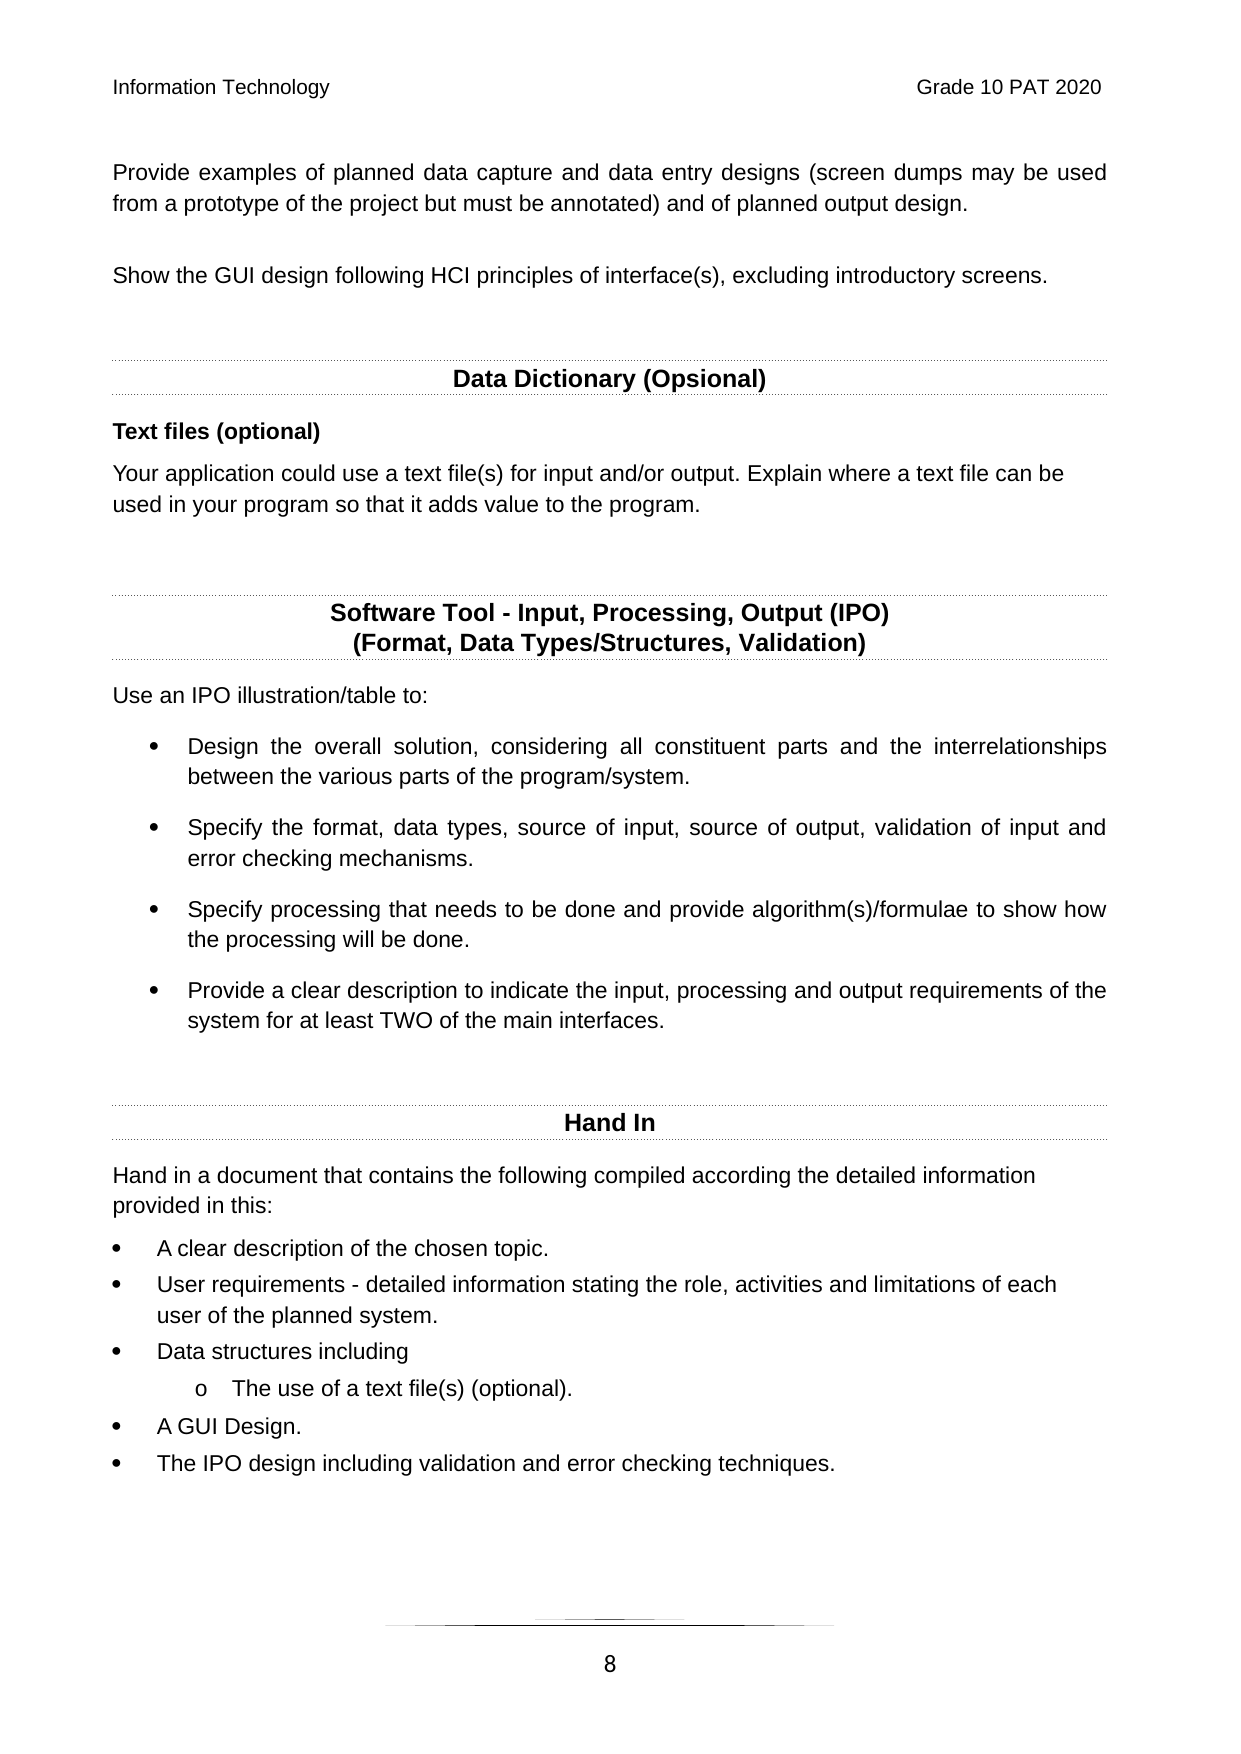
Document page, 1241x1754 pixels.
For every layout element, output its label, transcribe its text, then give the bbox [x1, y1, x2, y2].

subtitle (Format, Data Types/Structures, Validation) [112, 625, 1107, 660]
text Provide examples of planned data capture and data entry designs (screen dumps may be used from a prototype of the project but must be annotated) and of planned output design. [112, 159, 1107, 216]
list Specify the format, data types, source of input, source of output, validation of input and error checking mechanisms. [150, 814, 1107, 871]
list The IPO design including validation and error checking techniques. [112, 1450, 1107, 1476]
list User requirements - detailed information stating the role, activities and limitations of each user of the planned system. [112, 1271, 1107, 1328]
text Your application could use a text file(s) for input and/or output. Explain where a text file can be used in your program so that it adds value to the program. [112, 460, 1107, 517]
list A GUI Design. [112, 1413, 1107, 1440]
text Show the GUI design following HCI principles of interface(s), excluding introductory screens. [112, 262, 1107, 289]
list A clear description of the chosen topic. [112, 1235, 1107, 1261]
list The use of a text file(s) (optional). [194, 1374, 1107, 1403]
list Specify processing that needs to be done and provide algorithm(s)/formulae to show how the processing will be done. [150, 896, 1107, 952]
subtitle Hand In [112, 1105, 1107, 1140]
text Text files (optional) [112, 418, 1107, 444]
text Use an IPO illustration/table to: [83, 682, 1107, 708]
subtitle Software Tool - Input, Processing, Output (IPO) [112, 595, 1107, 625]
list Provide a clear description to indicate the input, processing and output requirements of the system for at least TWO of the main interfaces. [150, 977, 1107, 1033]
list Data structures including [112, 1338, 1107, 1364]
text Hand in a document that contains the following compiled according the detailed information provided in this: [112, 1162, 1107, 1219]
subtitle Data Dictionary (Opsional) [112, 360, 1107, 395]
list Design the overall solution, considering all constituent parts and the interrelationships between the various parts of the program/system. [150, 733, 1107, 789]
